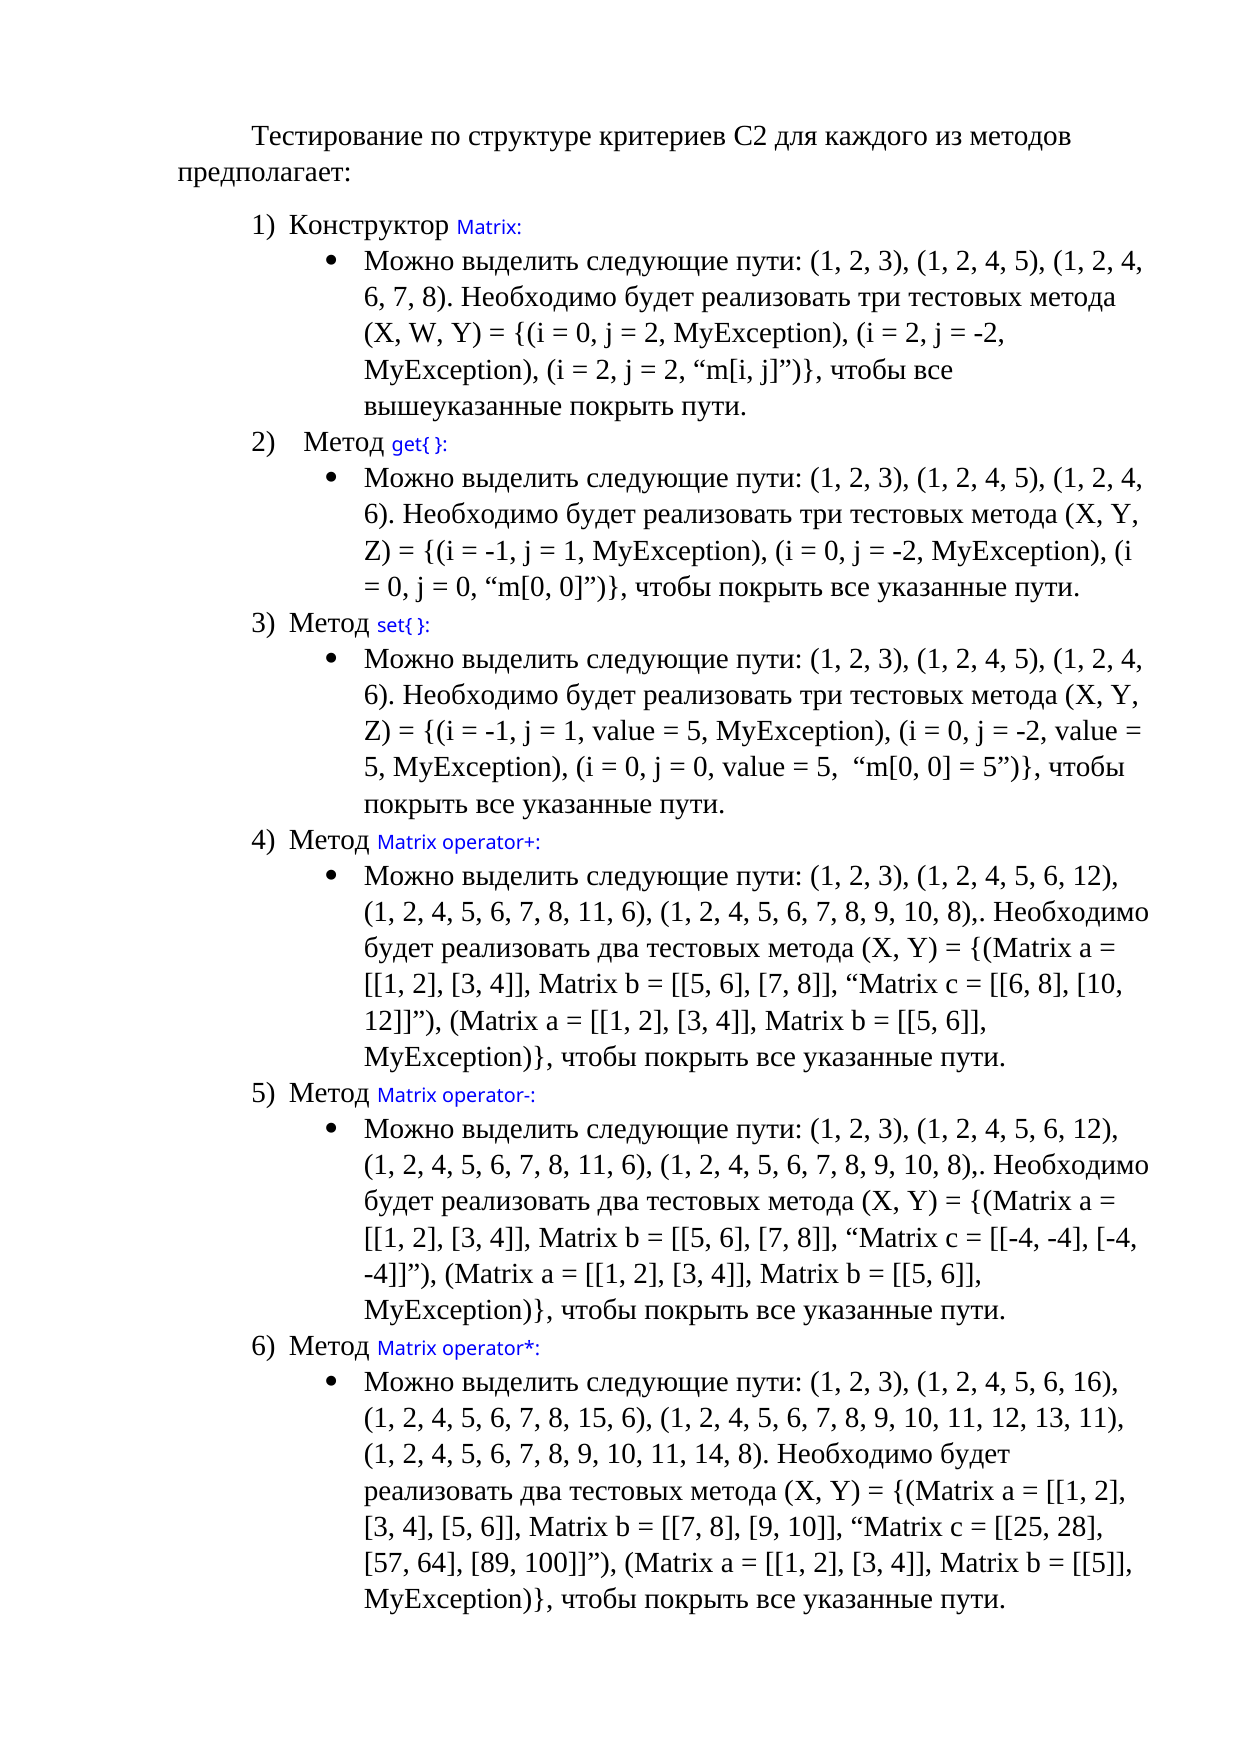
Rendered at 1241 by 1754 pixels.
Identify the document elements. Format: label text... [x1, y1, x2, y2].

list Можно выделить следующие пути: (1, 2, 3), (1, 2, 4, 5), (1, 2, 4, 6). Необходимо будет реализовать три тестовых метода (X, Y, Z) = {(i = -1, j = 1, MyException), (i = 0, j = -2, MyException), (i = 0, j = 0, “m[0, 0]”)}, чтобы покрыть все указанные пути. [326, 460, 1152, 602]
list Метод Matrix operator*: [251, 1328, 1152, 1362]
list Можно выделить следующие пути: (1, 2, 3), (1, 2, 4, 5), (1, 2, 4, 6). Необходимо будет реализовать три тестовых метода (X, Y, Z) = {(i = -1, j = 1, value = 5, MyException), (i = 0, j = -2, value = 5, MyException), (i = 0, j = 0, value = 5, “m[0, 0] = 5”)}, чтобы покрыть все указанные пути. [326, 641, 1152, 819]
list Метод set{ }: [251, 605, 1152, 638]
text Тестирование по структуре критериев C2 для каждого из методов предполагает: [177, 118, 1152, 188]
list Можно выделить следующие пути: (1, 2, 3), (1, 2, 4, 5, 6, 12), (1, 2, 4, 5, 6, 7, 8, 11, 6), (1, 2, 4, 5, 6, 7, 8, 9, 10, 8),. Необходимо будет реализовать два тестовых метода (X, Y) = {(Matrix a = [[1, 2], [3, 4]], Matrix b = [[5, 6], [7, 8]], “Matrix c = [[6, 8], [10, 12]]”), (Matrix a = [[1, 2], [3, 4]], Matrix b = [[5, 6]], MyException)}, чтобы покрыть все указанные пути. [326, 858, 1152, 1072]
list Метод get{ }: [251, 424, 1152, 458]
list Конструктор Matrix: [251, 207, 1152, 241]
list Можно выделить следующие пути: (1, 2, 3), (1, 2, 4, 5), (1, 2, 4, 6, 7, 8). Необходимо будет реализовать три тестовых метода (X, W, Y) = {(i = 0, j = 2, MyException), (i = 2, j = -2, MyException), (i = 2, j = 2, “m[i, j]”)}, чтобы все вышеуказанные покрыть пути. [326, 243, 1152, 421]
list Можно выделить следующие пути: (1, 2, 3), (1, 2, 4, 5, 6, 12), (1, 2, 4, 5, 6, 7, 8, 11, 6), (1, 2, 4, 5, 6, 7, 8, 9, 10, 8),. Необходимо будет реализовать два тестовых метода (X, Y) = {(Matrix a = [[1, 2], [3, 4]], Matrix b = [[5, 6], [7, 8]], “Matrix c = [[-4, -4], [-4, -4]]”), (Matrix a = [[1, 2], [3, 4]], Matrix b = [[5, 6]], MyException)}, чтобы покрыть все указанные пути. [326, 1111, 1152, 1326]
list Метод Matrix operator+: [251, 822, 1152, 855]
list Метод Matrix operator-: [251, 1075, 1152, 1108]
list Можно выделить следующие пути: (1, 2, 3), (1, 2, 4, 5, 6, 16), (1, 2, 4, 5, 6, 7, 8, 15, 6), (1, 2, 4, 5, 6, 7, 8, 9, 10, 11, 12, 13, 11), (1, 2, 4, 5, 6, 7, 8, 9, 10, 11, 14, 8). Необходимо будет реализовать два тестовых метода (X, Y) = {(Matrix a = [[1, 2], [3, 4], [5, 6]], Matrix b = [[7, 8], [9, 10]], “Matrix c = [[25, 28], [57, 64], [89, 100]]”), (Matrix a = [[1, 2], [3, 4]], Matrix b = [[5]], MyException)}, чтобы покрыть все указанные пути. [326, 1364, 1152, 1615]
